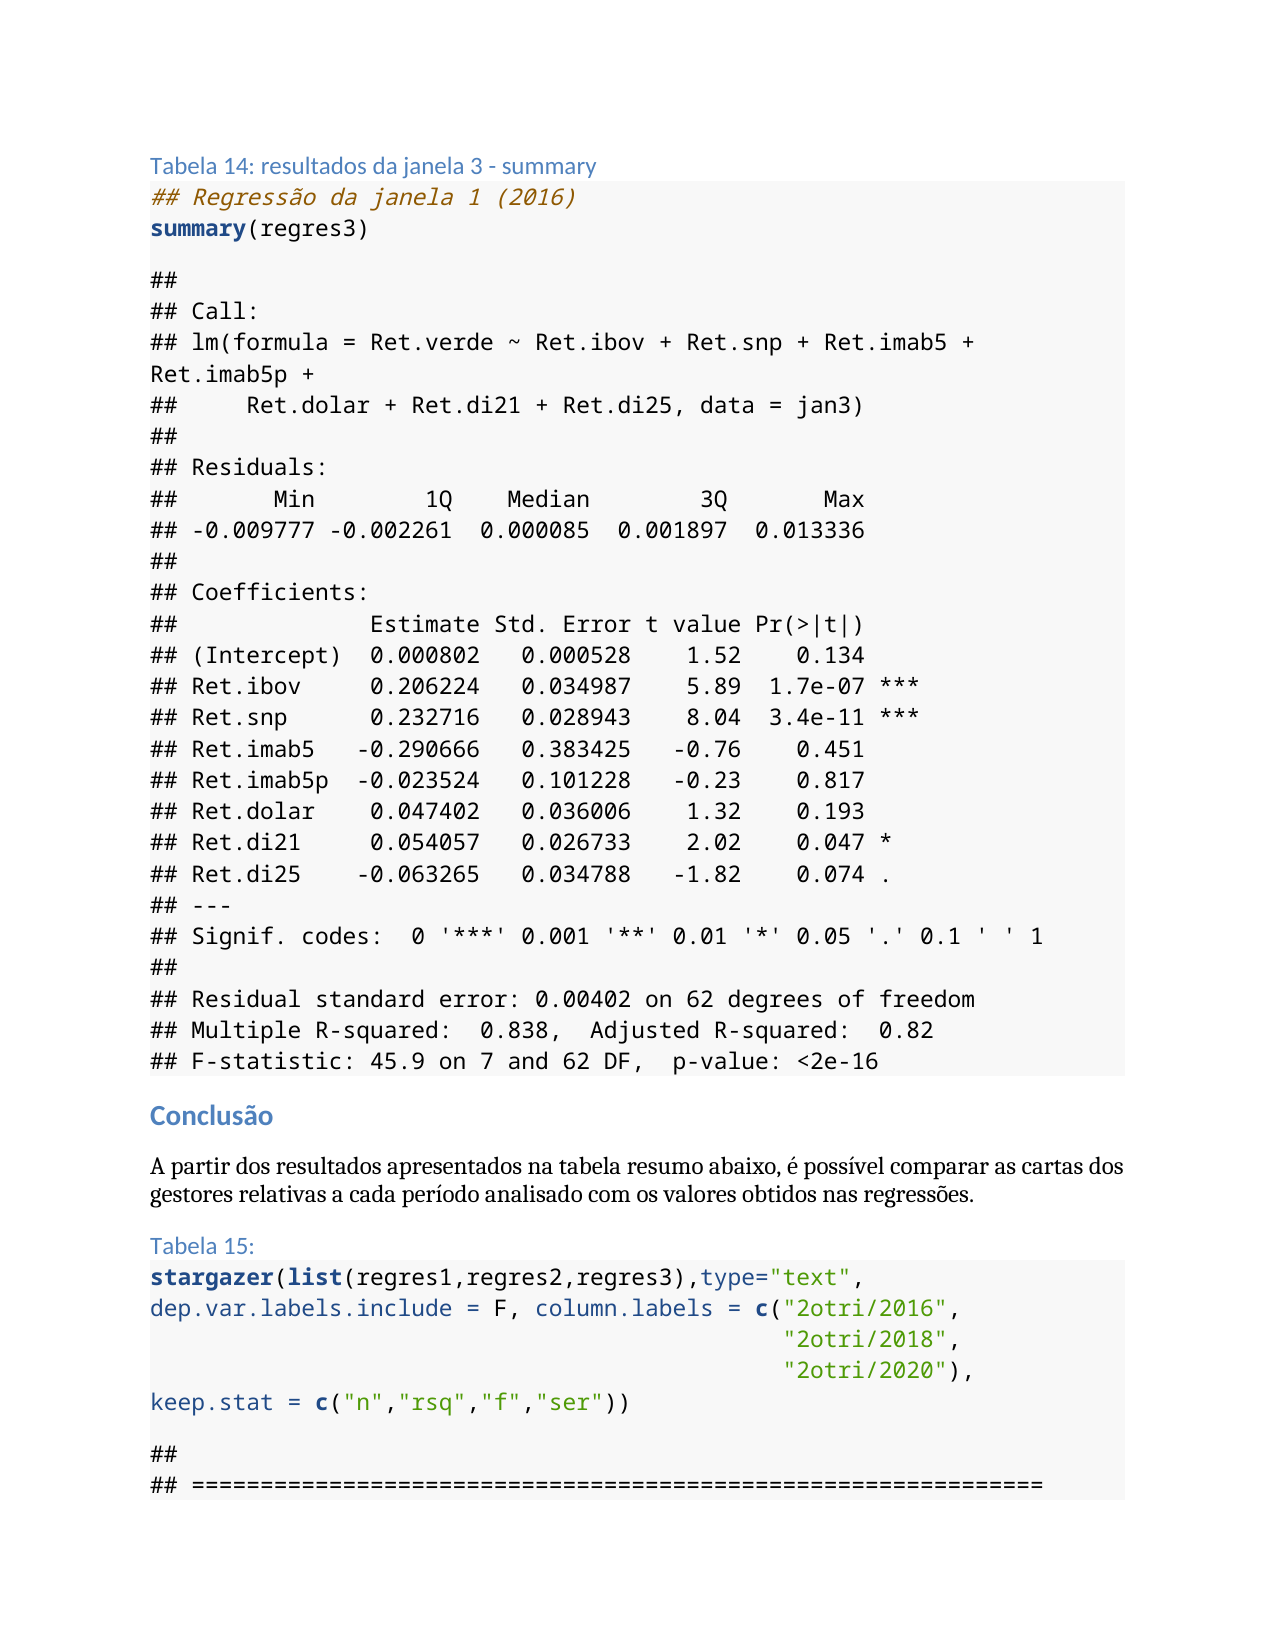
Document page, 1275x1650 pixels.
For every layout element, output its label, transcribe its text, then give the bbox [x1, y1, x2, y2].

subtitle Tabela 14: resultados da janela 3 - summary [150, 150, 1125, 181]
text A partir dos resultados apresentados na tabela resumo abaixo, é possível comparar as cartas dos gestores relativas a cada período analisado com os valores obtidos nas regressões. [150, 1152, 1125, 1209]
subtitle Conclusão [150, 1097, 1125, 1133]
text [150, 1437, 1125, 1500]
text ## ## Call: ## lm(formula = Ret.verde ~ Ret.ibov + Ret.snp + Ret.imab5 + Ret.imab5p + ## Ret.dolar + Ret.di21 + Ret.di25, data = jan3) ## ## Residuals: ## Min 1Q Median 3Q Max ## -0.009777 -0.002261 0.000085 0.001897 0.013336 ## ## Coefficients: ## Estimate Std. Error t value Pr(>|t|) ## (Intercept) 0.000802 0.000528 1.52 0.134 ## Ret.ibov 0.206224 0.034987 5.89 1.7e-07 *** ## Ret.snp 0.232716 0.028943 8.04 3.4e-11 *** ## Ret.imab5 -0.290666 0.383425 -0.76 0.451 ## Ret.imab5p -0.023524 0.101228 -0.23 0.817 ## Ret.dolar 0.047402 0.036006 1.32 0.193 ## Ret.di21 0.054057 0.026733 2.02 0.047 * ## Ret.di25 -0.063265 0.034788 -1.82 0.074 . ## --- ## Signif. codes: 0 '***' 0.001 '**' 0.01 '*' 0.05 '.' 0.1 ' ' 1 ## ## Residual standard error: 0.00402 on 62 degrees of freedom ## Multiple R-squared: 0.838, Adjusted R-squared: 0.82 ## F-statistic: 45.9 on 7 and 62 DF, p-value: <2e-16 [150, 264, 1125, 1076]
text ## Regressão da janela 1 (2016) summary(regres3) [370, 181, 1125, 243]
subtitle Tabela 15: [150, 1230, 1125, 1260]
text stargazer(list(regres1,regres2,regres3),type="text", dep.var.labels.include = F, column.labels = c("2otri/2016", "2otri/2018", "2otri/2020"), keep.stat = c("n","rsq","f","ser")) [631, 1260, 1125, 1417]
